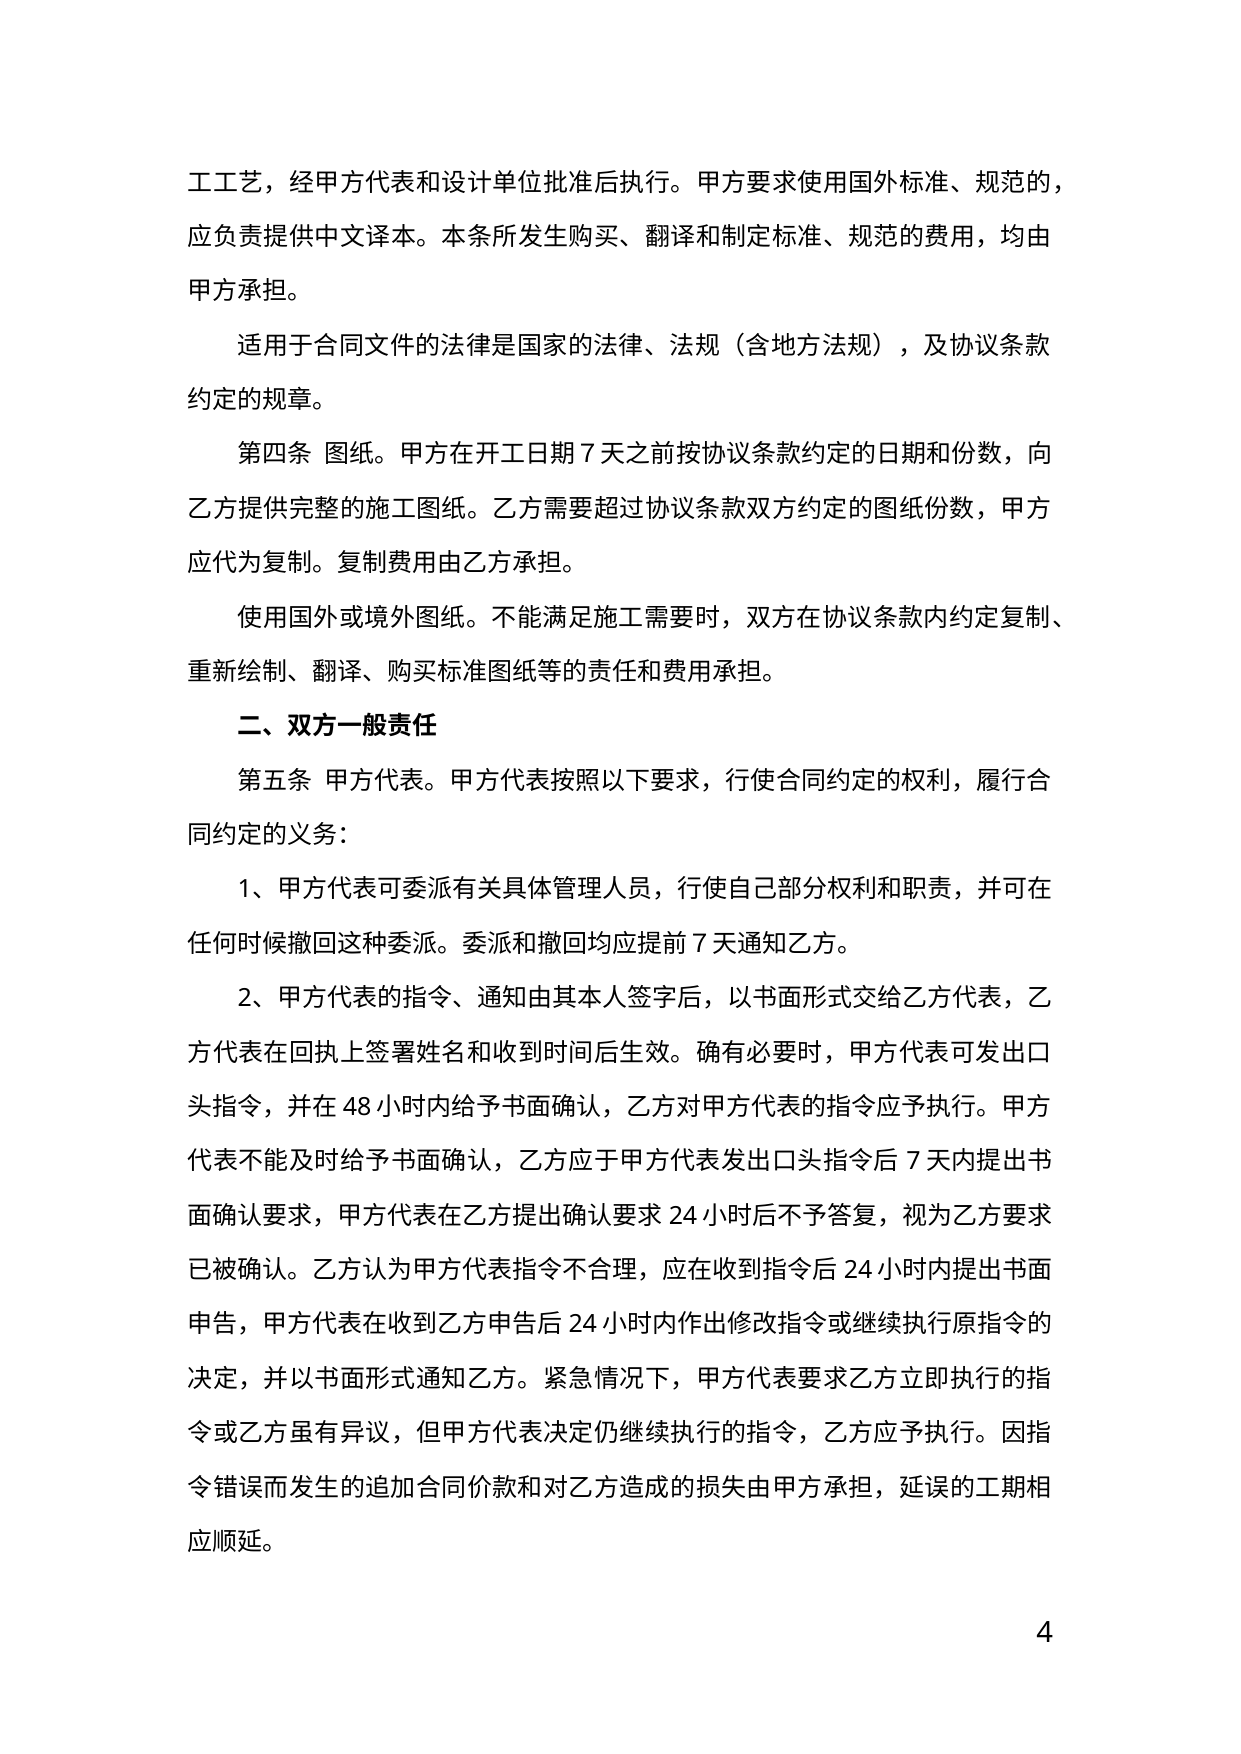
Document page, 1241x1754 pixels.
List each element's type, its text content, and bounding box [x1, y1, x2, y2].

text 第五条 甲方代表。甲方代表按照以下要求，行使合同约定的权利，履行合同约定的义务： [187, 760, 1053, 851]
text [187, 162, 1053, 307]
text 适用于合同文件的法律是国家的法律、法规（含地方法规），及协议条款约定的规章。 [187, 325, 1053, 416]
text 使用国外或境外图纸。不能满足施工需要时，双方在协议条款内约定复制、重新绘制、翻译、购买标准图纸等的责任和费用承担。 [187, 597, 1053, 688]
text 二、双方一般责任 [187, 706, 1053, 742]
text 第四条 图纸。甲方在开工日期７天之前按协议条款约定的日期和份数，向乙方提供完整的施工图纸。乙方需要超过协议条款双方约定的图纸份数，甲方应代为复制。复制费用由乙方承担。 [187, 434, 1053, 579]
text 1、甲方代表可委派有关具体管理人员，行使自己部分权利和职责，并可在任何时候撤回这种委派。委派和撤回均应提前７天通知乙方。 [187, 869, 1053, 959]
text 2、甲方代表的指令、通知由其本人签字后，以书面形式交给乙方代表，乙方代表在回执上签署姓名和收到时间后生效。确有必要时，甲方代表可发出口头指令，并在48小时内给予书面确认，乙方对甲方代表的指令应予执行。甲方代表不能及时给予书面确认，乙方应于甲方代表发出口头指令后7天内提出书面确认要求，甲方代表在乙方提出确认要求24小时后不予答复，视为乙方要求已被确认。乙方认为甲方代表指令不合理，应在收到指令后24小时内提出书面申告，甲方代表在收到乙方申告后24小时内作出修改指令或继续执行原指令的决定，并以书面形式通知乙方。紧急情况下，甲方代表要求乙方立即执行的指令或乙方虽有异议，但甲方代表决定仍继续执行的指令，乙方应予执行。因指令错误而发生的追加合同价款和对乙方造成的损失由甲方承担，延误的工期相应顺延。 [187, 978, 1053, 1558]
